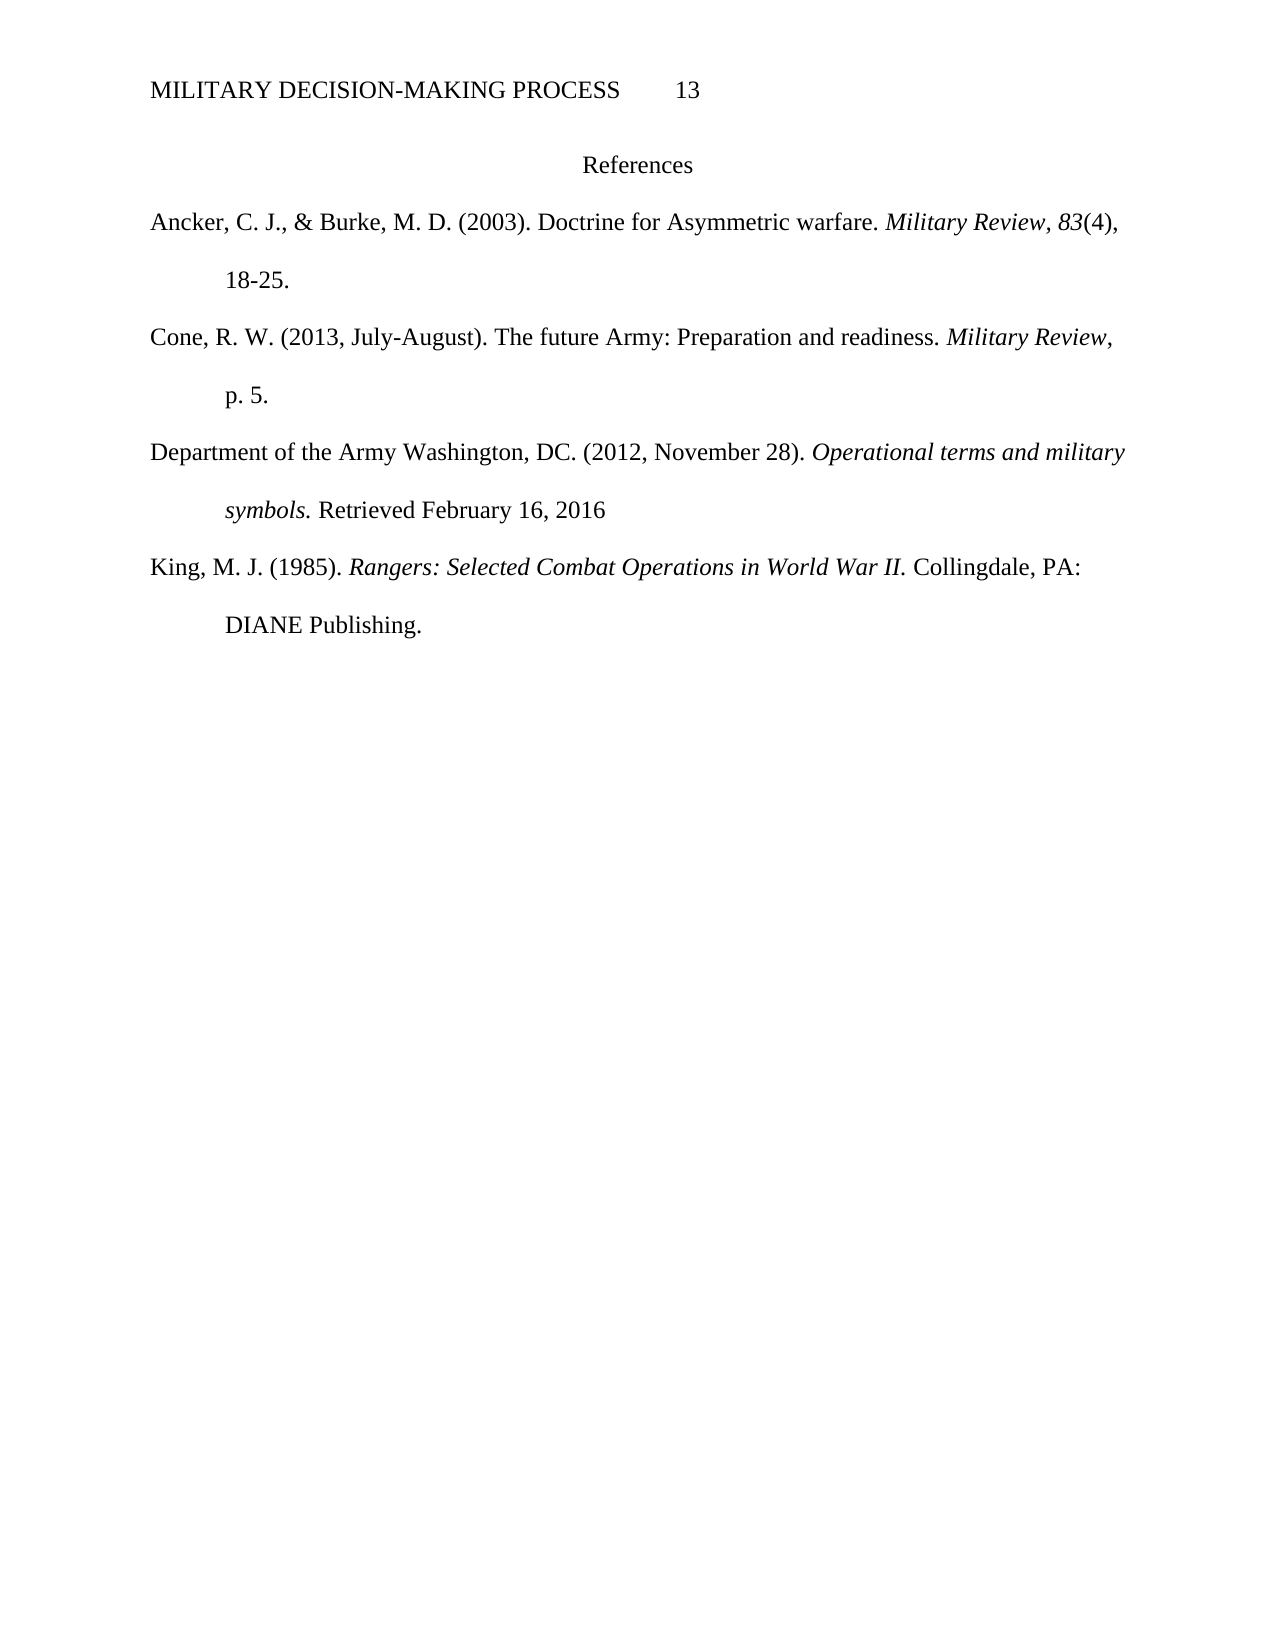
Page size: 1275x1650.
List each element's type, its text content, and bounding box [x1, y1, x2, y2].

text Cone, R. W. (2013, July-August). The future Army: Preparation and readiness. Military Review, p. 5. [150, 322, 1125, 409]
text Ancker, C. J., & Burke, M. D. (2003). Doctrine for Asymmetric warfare. Military Review, 83(4), 18-25. [150, 207, 1125, 294]
subtitle References [150, 150, 1125, 179]
text Department of the Army Washington, DC. (2012, November 28). Operational terms and military symbols. Retrieved February 16, 2016 [150, 437, 1125, 524]
text King, M. J. (1985). Rangers: Selected Combat Operations in World War II. Collingdale, PA: DIANE Publishing. [150, 552, 1125, 639]
